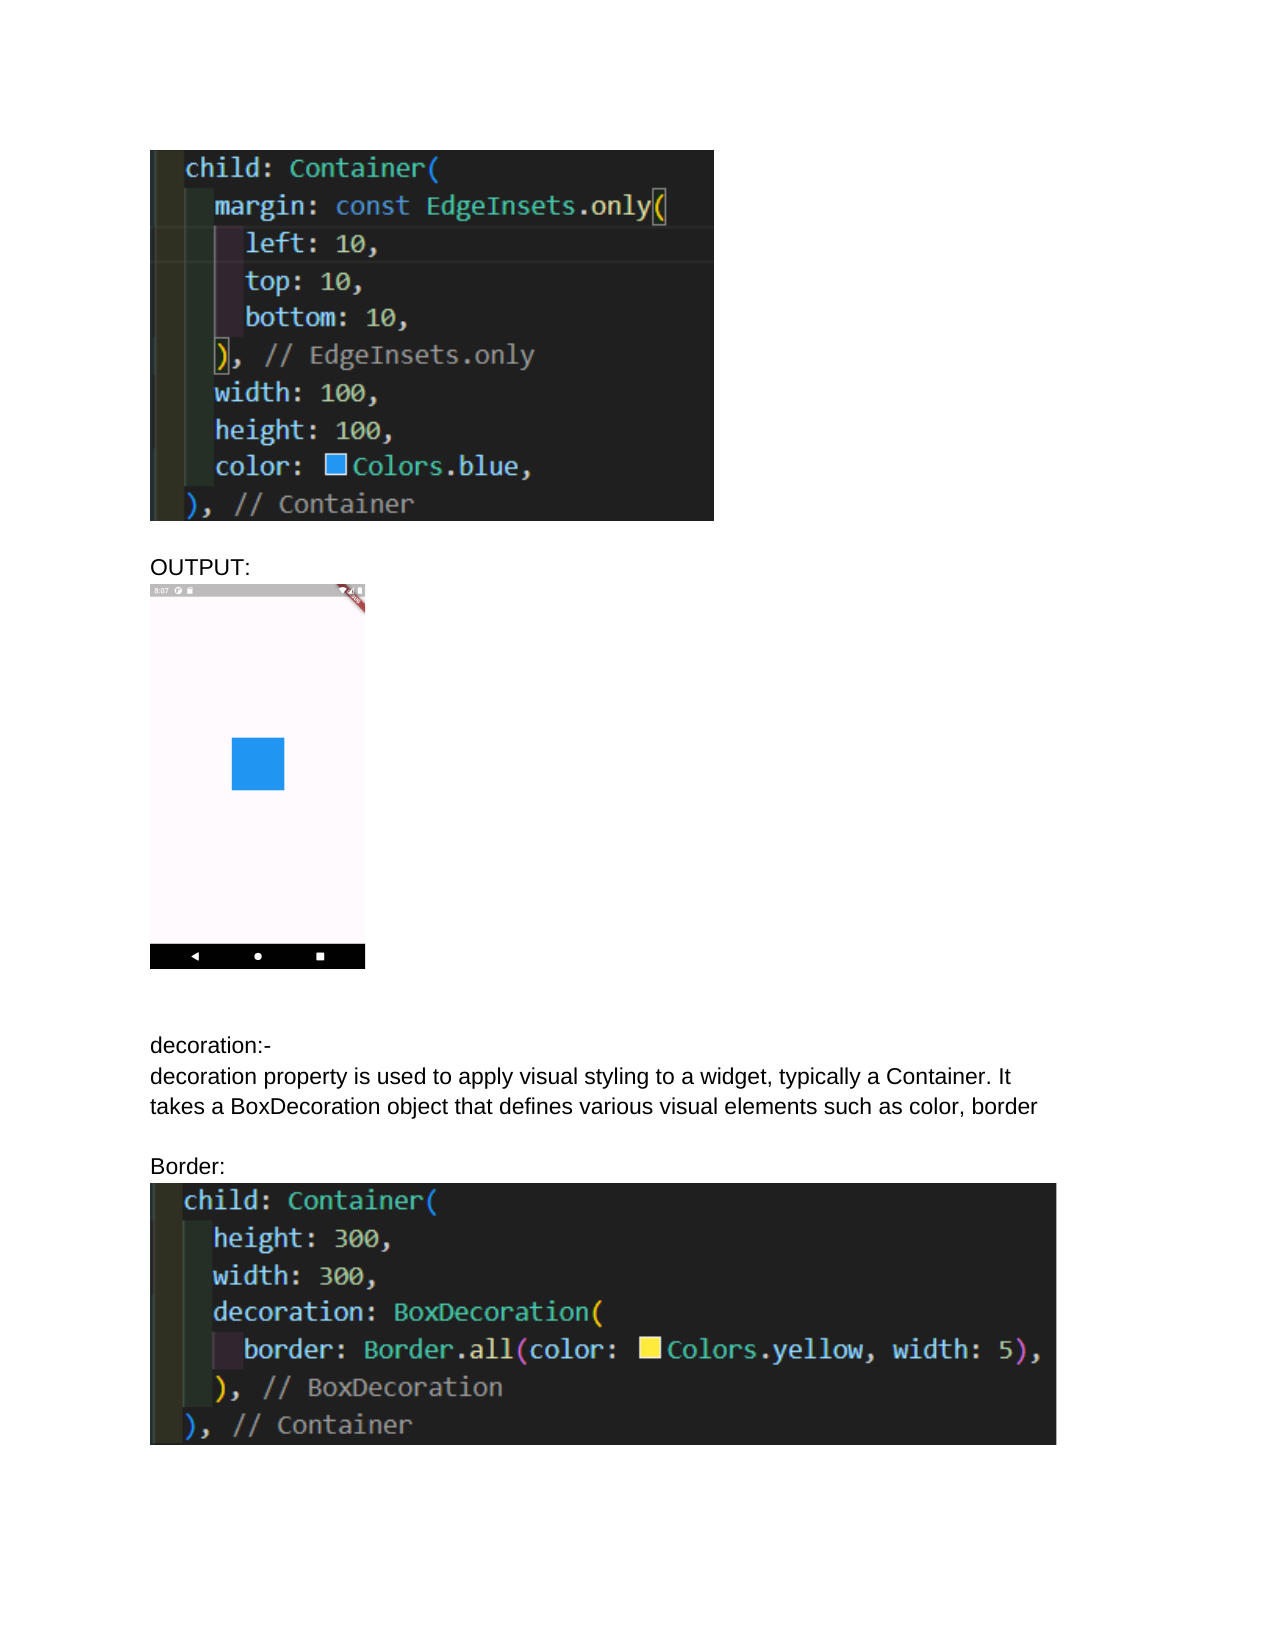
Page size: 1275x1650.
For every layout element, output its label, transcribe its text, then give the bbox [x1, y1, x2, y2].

picture [150, 584, 366, 969]
text decoration:- [150, 1032, 1125, 1059]
text takes a BoxDecoration object that defines various visual elements such as color, border [150, 1093, 1125, 1119]
text Border: [150, 1153, 1125, 1180]
text OUTPUT: [150, 554, 1125, 581]
text decoration property is used to apply visual styling to a widget, typically a Container. It [150, 1063, 1125, 1089]
picture [150, 1183, 1057, 1445]
picture [150, 150, 714, 521]
